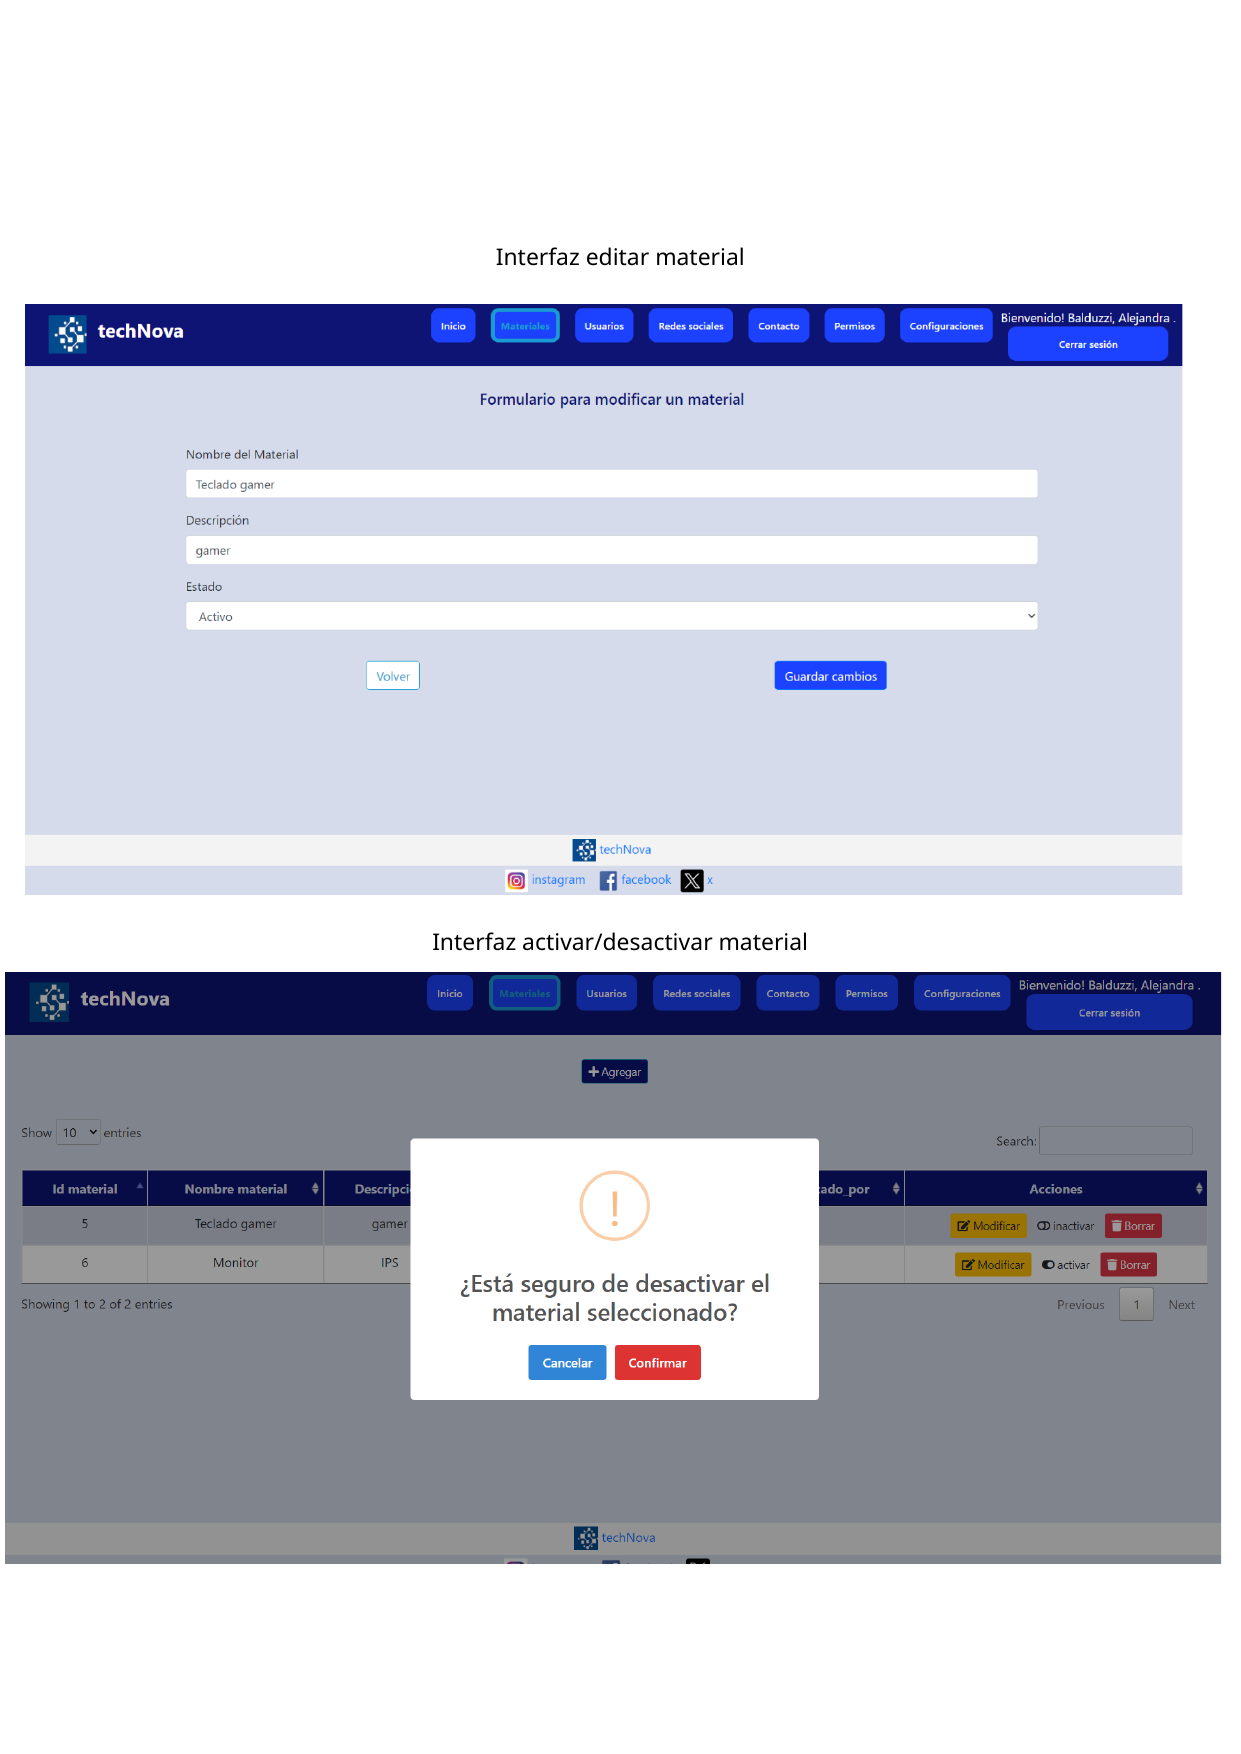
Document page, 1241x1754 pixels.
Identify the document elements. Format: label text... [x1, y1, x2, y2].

text Interfaz editar material [177, 241, 1063, 273]
picture [25, 304, 1183, 895]
text Interfaz activar/desactivar material [177, 926, 1063, 957]
picture [5, 972, 1222, 1564]
